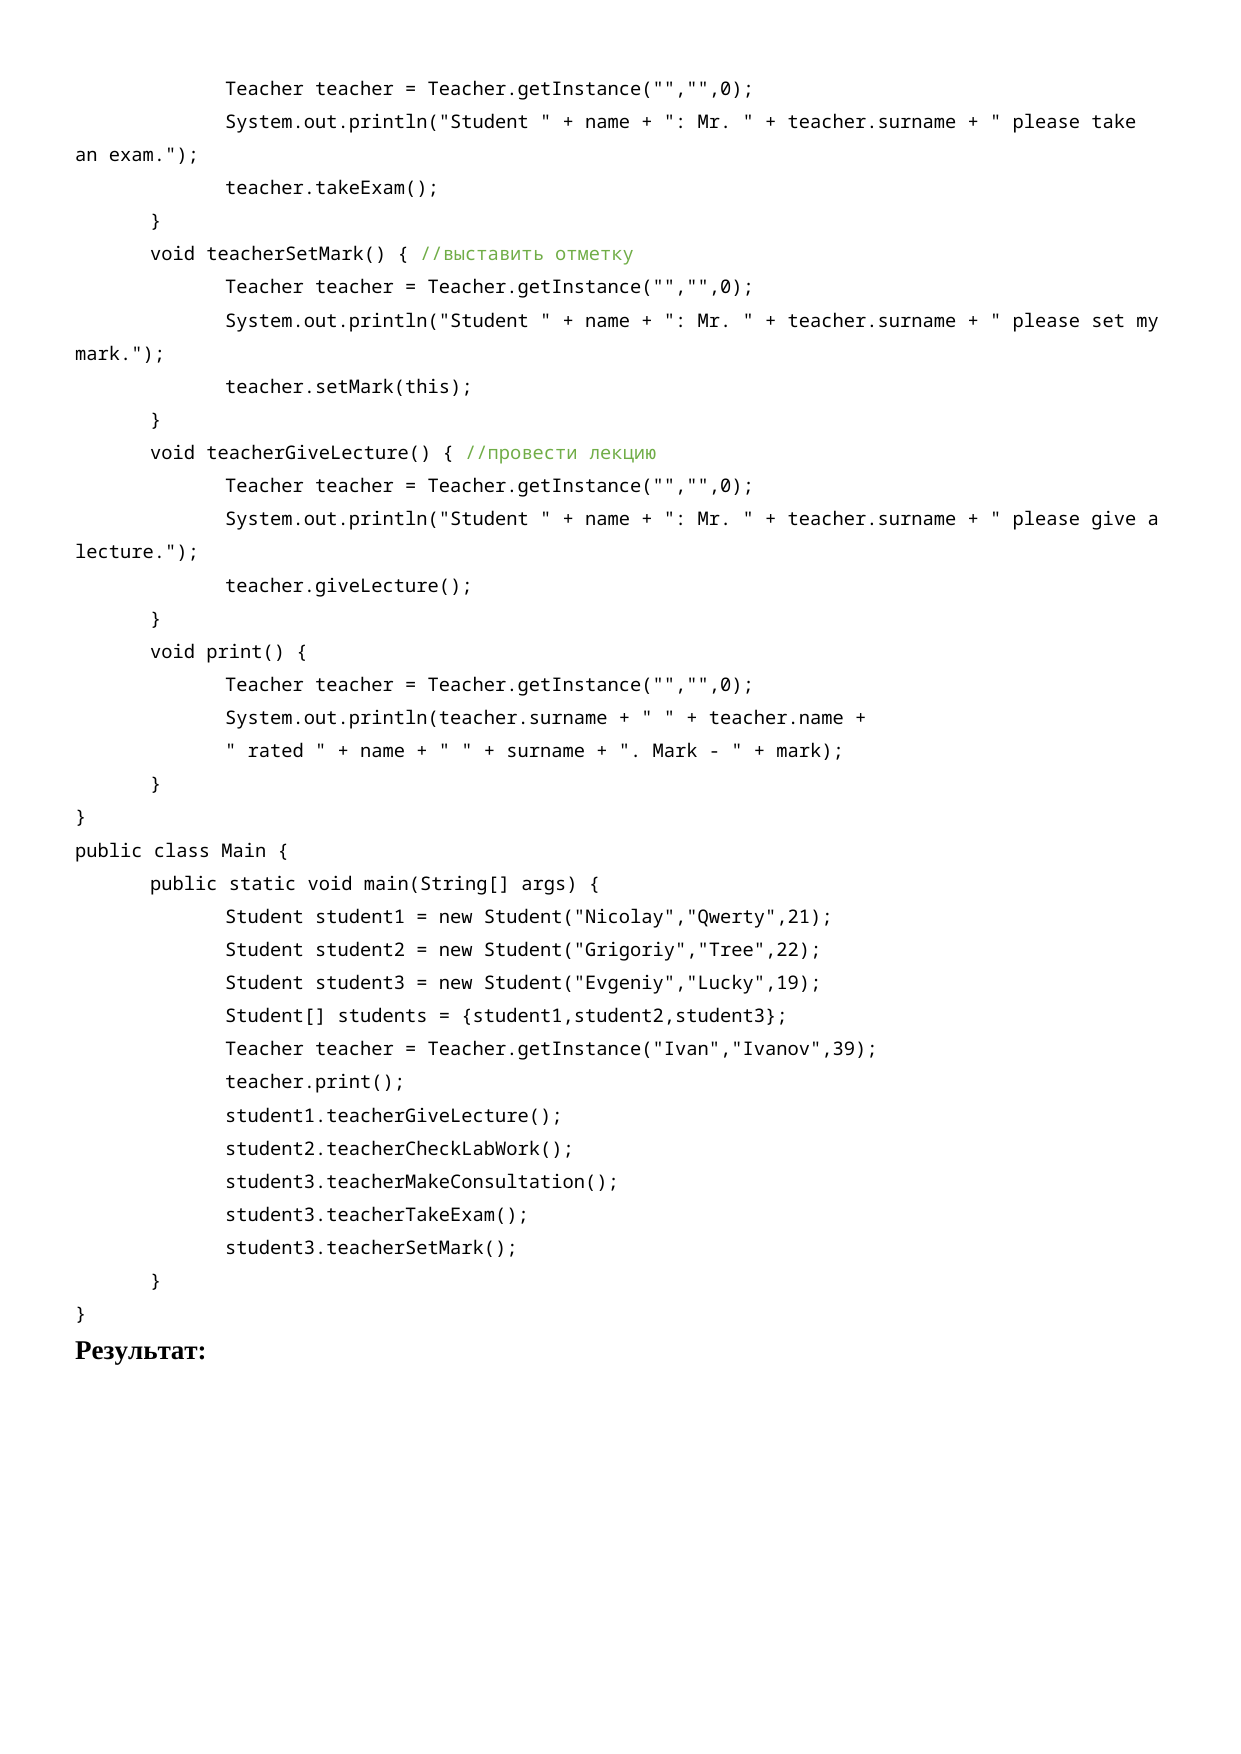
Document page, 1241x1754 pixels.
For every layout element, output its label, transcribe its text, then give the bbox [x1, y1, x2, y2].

text Teacher teacher = Teacher.getInstance("Ivan","Ivanov",39); [75, 1036, 1165, 1061]
text " rated " + name + " " + surname + ". Mark - " + mark); [75, 737, 1165, 763]
text student3.teacherMakeConsultation(); [75, 1168, 1165, 1194]
text teacher.takeExam(); [75, 174, 1165, 200]
text void print() { [75, 638, 1165, 664]
text public class Main { [75, 837, 1165, 862]
text public static void main(String[] args) { [75, 870, 1165, 896]
text void teacherSetMark() { //выставить отметку [75, 241, 1165, 266]
text } [75, 207, 1165, 233]
text } [75, 1267, 1165, 1293]
text Student[] students = {student1,student2,student3}; [75, 1002, 1165, 1028]
text Teacher teacher = Teacher.getInstance("","",0); [75, 671, 1165, 697]
text student2.teacherCheckLabWork(); [75, 1135, 1165, 1161]
text System.out.println("Student " + name + ": Mr. " + teacher.surname + " please take an exam."); [75, 108, 1165, 167]
text } [75, 771, 1165, 796]
text System.out.println(teacher.surname + " " + teacher.name + [75, 704, 1165, 730]
text } [75, 1301, 1165, 1326]
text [75, 75, 1165, 101]
text Student student3 = new Student("Evgeniy","Lucky",19); [75, 969, 1165, 995]
text Student student2 = new Student("Grigoriy","Tree",22); [75, 936, 1165, 962]
text student3.teacherTakeExam(); [75, 1201, 1165, 1227]
text } [75, 406, 1165, 432]
text teacher.print(); [75, 1069, 1165, 1094]
text student3.teacherSetMark(); [75, 1234, 1165, 1260]
text System.out.println("Student " + name + ": Mr. " + teacher.surname + " please give a lecture."); [75, 506, 1165, 564]
text System.out.println("Student " + name + ": Mr. " + teacher.surname + " please set my mark."); [75, 307, 1165, 366]
text Teacher teacher = Teacher.getInstance("","",0); [75, 472, 1165, 498]
text Результат: [75, 1334, 1165, 1365]
text teacher.setMark(this); [75, 373, 1165, 399]
text } [75, 804, 1165, 829]
text student1.teacherGiveLecture(); [75, 1102, 1165, 1127]
text } [75, 605, 1165, 631]
text Student student1 = new Student("Nicolay","Qwerty",21); [75, 903, 1165, 929]
text teacher.giveLecture(); [75, 572, 1165, 597]
text Teacher teacher = Teacher.getInstance("","",0); [75, 274, 1165, 299]
text void teacherGiveLecture() { //провести лекцию [75, 439, 1165, 465]
